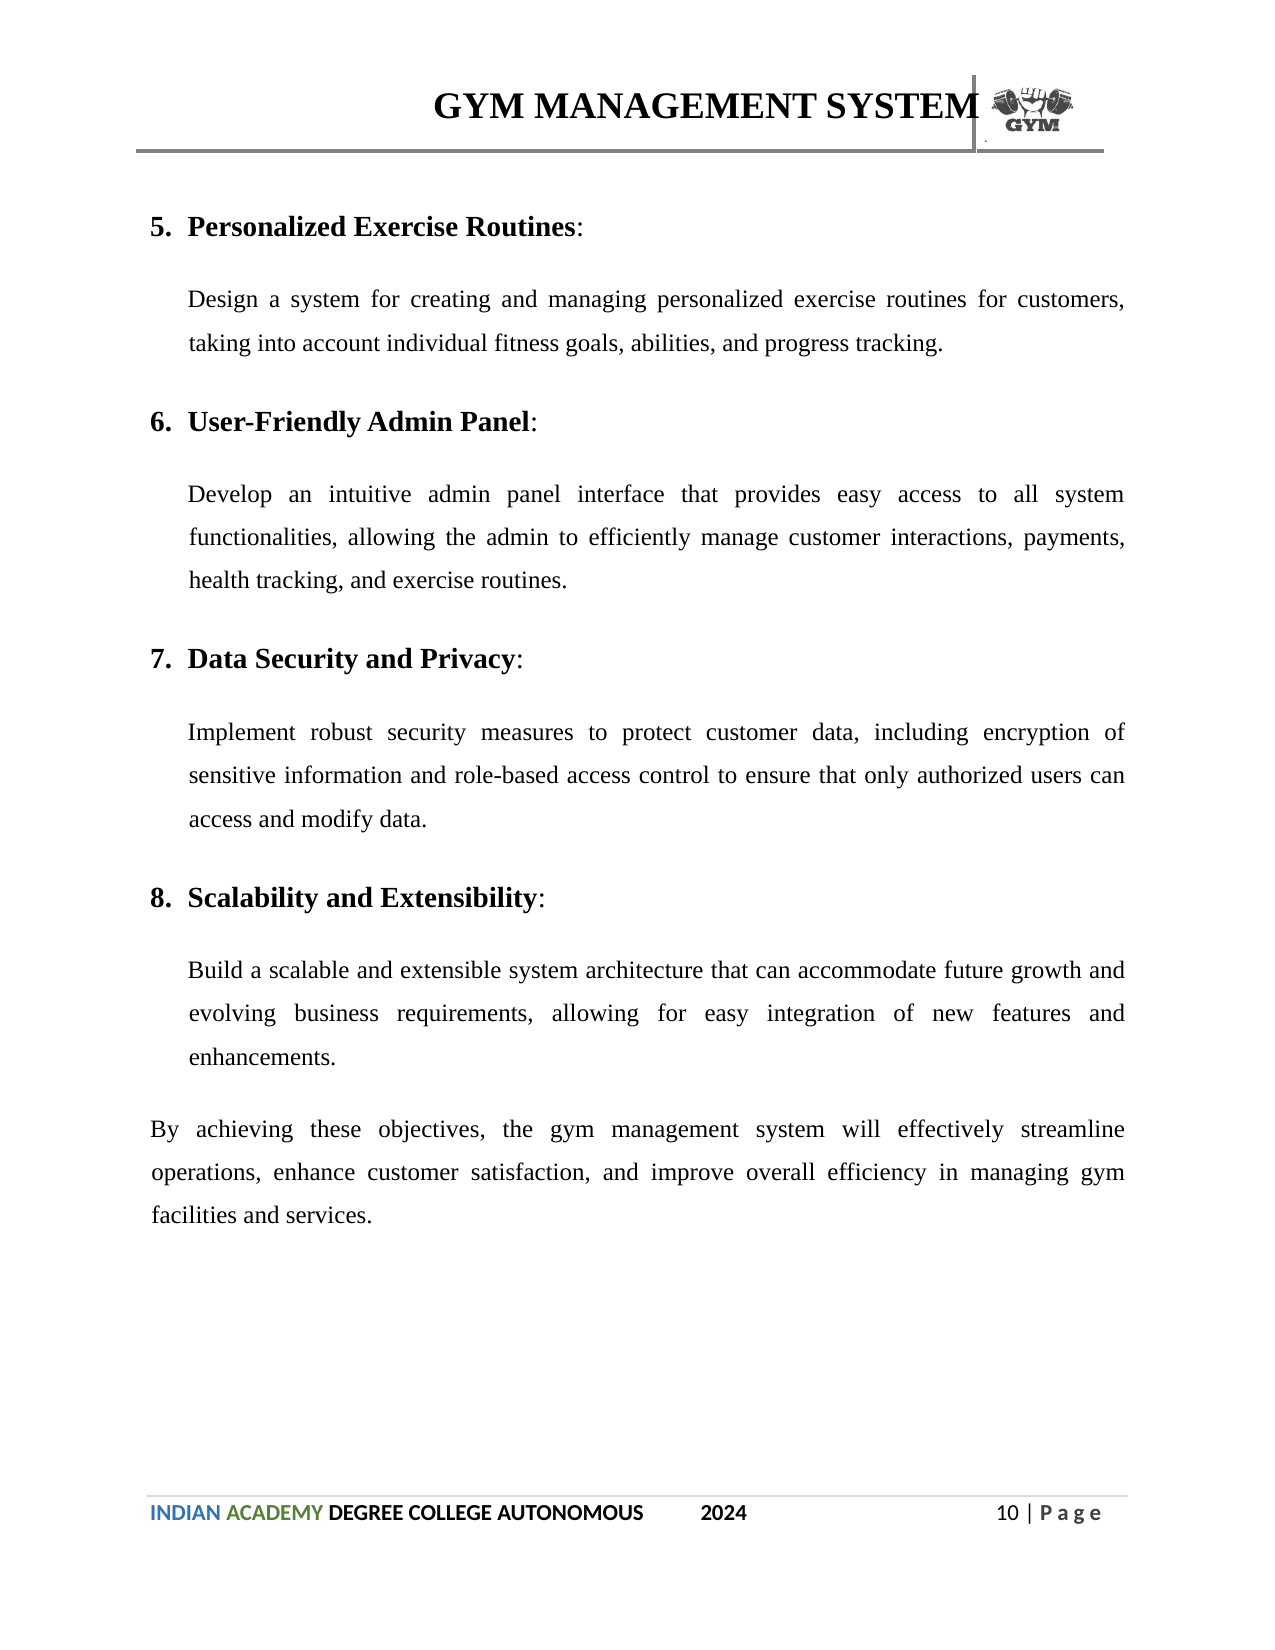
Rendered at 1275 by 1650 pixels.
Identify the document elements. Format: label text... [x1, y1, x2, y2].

text Design a system for creating and managing personalized exercise routines for customers, taking into account individual fitness goals, abilities, and progress tracking. [187, 284, 1126, 356]
text Develop an intuitive admin panel interface that provides easy access to all system functionalities, allowing the admin to efficiently manage customer interactions, payments, health tracking, and exercise routines. [187, 479, 1126, 594]
text Build a scalable and extensible system architecture that can accommodate future growth and evolving business requirements, allowing for easy integration of new features and enhancements. [187, 955, 1126, 1071]
list Scalability and Extensibility: [150, 880, 1127, 913]
list User-Friendly Admin Panel: [150, 404, 1127, 437]
list Data Security and Privacy: [150, 642, 1127, 675]
text By achieving these objectives, the gym management system will effectively streamline operations, enhance customer satisfaction, and improve overall efficiency in managing gym facilities and services. [150, 1114, 1126, 1229]
list Personalized Exercise Routines: [150, 209, 1127, 243]
picture [985, 81, 1078, 142]
text Implement robust security measures to protect customer data, including encryption of sensitive information and role-based access control to ensure that only authorized users can access and modify data. [187, 717, 1126, 832]
